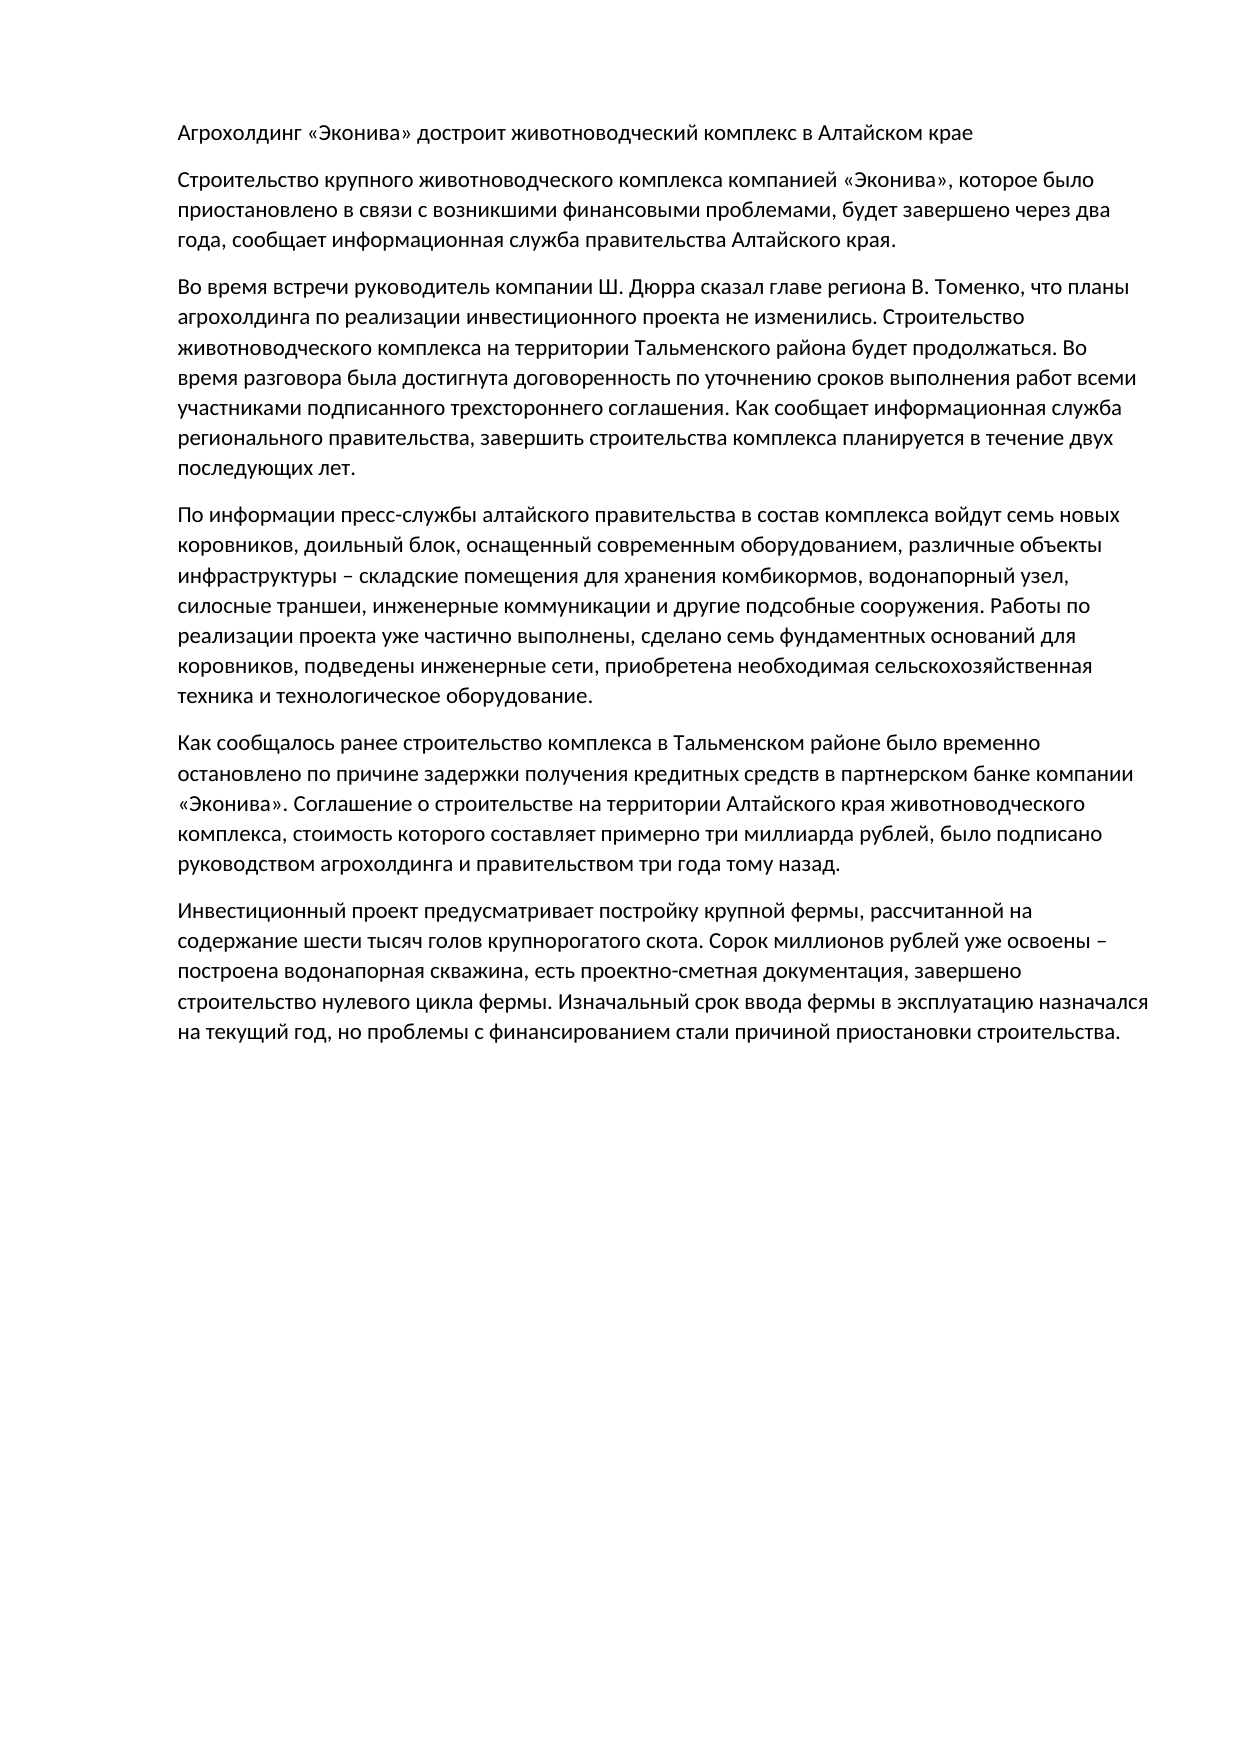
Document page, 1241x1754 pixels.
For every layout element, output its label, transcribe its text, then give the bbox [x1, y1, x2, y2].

text Как сообщалось ранее строительство комплекса в Тальменском районе было временно остановлено по причине задержки получения кредитных средств в партнерском банке компании «Эконива». Соглашение о строительстве на территории Алтайского края животноводческого комплекса, стоимость которого составляет примерно три миллиарда рублей, было подписано руководством агрохолдинга и правительством три года тому назад. [177, 728, 1152, 877]
text Строительство крупного животноводческого комплекса компанией «Эконива», которое было приостановлено в связи с возникшими финансовыми проблемами, будет завершено через два года, сообщает информационная служба правительства Алтайского края. [177, 165, 1152, 253]
text Агрохолдинг «Эконива» достроит животноводческий комплекс в Алтайском крае [177, 118, 1152, 146]
text Инвестиционный проект предусматривает постройку крупной фермы, рассчитанной на содержание шести тысяч голов крупнорогатого скота. Сорок миллионов рублей уже освоены – построена водонапорная скважина, есть проектно-сметная документация, завершено строительство нулевого цикла фермы. Изначальный срок ввода фермы в эксплуатацию назначался на текущий год, но проблемы с финансированием стали причиной приостановки строительства. [177, 896, 1152, 1045]
text По информации пресс-службы алтайского правительства в состав комплекса войдут семь новых коровников, доильный блок, оснащенный современным оборудованием, различные объекты инфраструктуры – складские помещения для хранения комбикормов, водонапорный узел, силосные траншеи, инженерные коммуникации и другие подсобные сооружения. Работы по реализации проекта уже частично выполнены, сделано семь фундаментных оснований для коровников, подведены инженерные сети, приобретена необходимая сельскохозяйственная техника и технологическое оборудование. [177, 500, 1152, 710]
text Во время встречи руководитель компании Ш. Дюрра сказал главе региона В. Томенко, что планы агрохолдинга по реализации инвестиционного проекта не изменились. Строительство животноводческого комплекса на территории Тальменского района будет продолжаться. Во время разговора была достигнута договоренность по уточнению сроков выполнения работ всеми участниками подписанного трехстороннего соглашения. Как сообщает информационная служба регионального правительства, завершить строительства комплекса планируется в течение двух последующих лет. [177, 272, 1152, 482]
